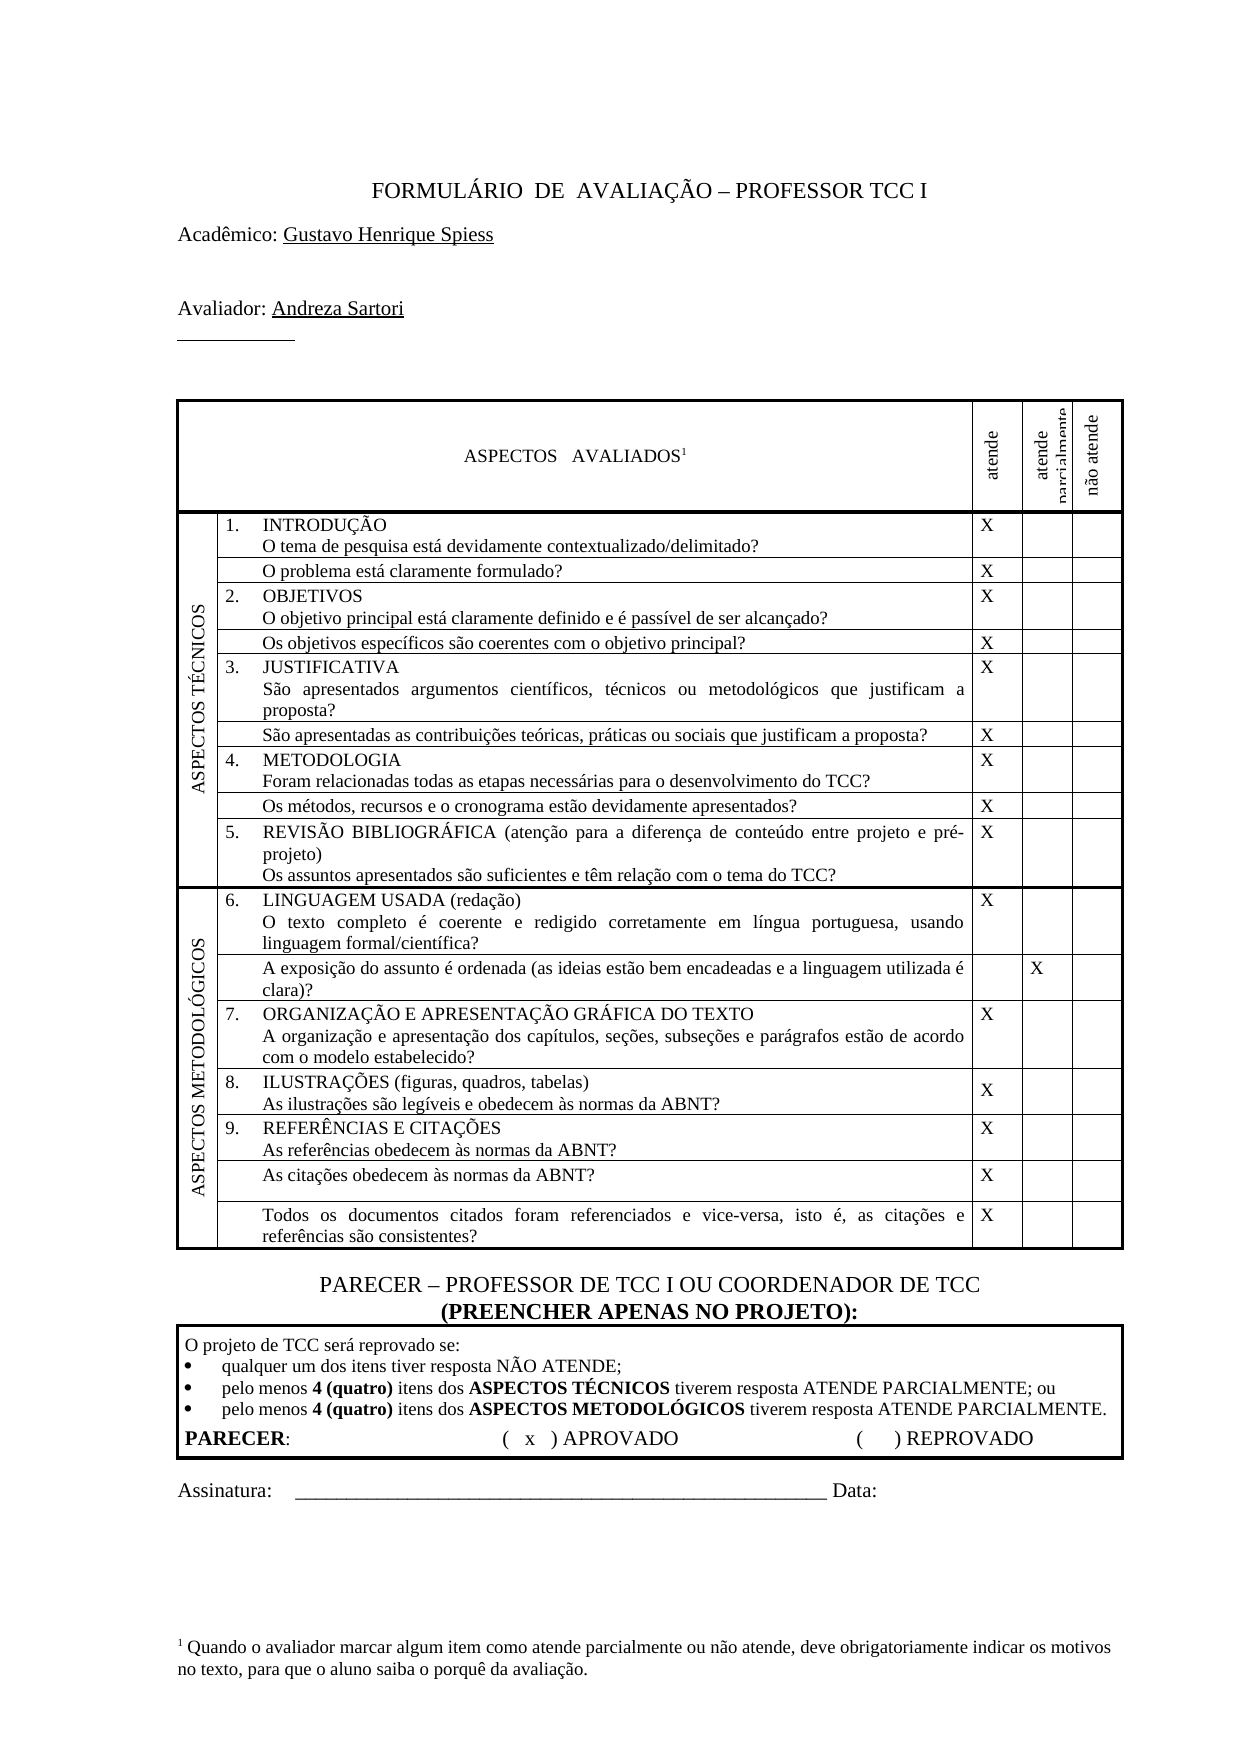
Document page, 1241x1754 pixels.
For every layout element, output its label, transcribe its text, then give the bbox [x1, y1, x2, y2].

table_header O projeto de TCC será reprovado se: qualquer um dos itens tiver resposta NÃO ATENDE; pelo menos 4 (quatro) itens dos ASPECTOS TÉCNICOS tiverem resposta ATENDE PARCIALMENTE; ou pelo menos 4 (quatro) itens dos ASPECTOS METODOLÓGICOS tiverem resposta ATENDE PARCIALMENTE. [179, 1327, 1121, 1420]
table_cell [1023, 630, 1072, 653]
table_cell [1023, 1202, 1072, 1247]
table_header ASPECTOS AVALIADOS1 [179, 402, 972, 510]
table_cell O problema está claramente formulado? [218, 558, 972, 582]
table_cell [1023, 1115, 1072, 1160]
text PARECER – PROFESSOR DE TCC I ou COORDENADOR DE TCC [177, 1271, 1122, 1298]
table_cell ( ) REPROVADO [768, 1420, 1121, 1456]
table_cell As citações obedecem às normas da ABNT? [218, 1161, 972, 1201]
table_cell [1023, 793, 1072, 818]
table_cell PARECER: [179, 1420, 413, 1456]
text Avaliador: Andreza Sartori [177, 295, 1122, 343]
table_cell [1073, 955, 1121, 1000]
table_cell X [973, 793, 1022, 818]
table_cell REFERÊNCIAS E CITAÇÕES As referências obedecem às normas da ABNT? [218, 1115, 972, 1160]
table_cell ORGANIZAÇÃO E APRESENTAÇÃO GRÁFICA DO TEXTO A organização e apresentação dos capítulos, seções, subseções e parágrafos estão de acordo com o modelo estabelecido? [218, 1001, 972, 1068]
table_cell X [1023, 955, 1072, 1000]
table_cell JUSTIFICATIVA São apresentados argumentos científicos, técnicos ou metodológicos que justificam a proposta? [218, 654, 972, 721]
table_cell [1023, 747, 1072, 792]
table_cell A exposição do assunto é ordenada (as ideias estão bem encadeadas e a linguagem utilizada é clara)? [218, 955, 972, 1000]
table_cell [1023, 1161, 1072, 1201]
table_cell INTRODUÇÃO O tema de pesquisa está devidamente contextualizado/delimitado? [218, 514, 972, 557]
table_cell [1073, 819, 1121, 886]
table_cell [1023, 514, 1072, 557]
table_cell [1073, 1115, 1121, 1160]
table_cell [1073, 1202, 1121, 1247]
table_cell REVISÃO BIBLIOGRÁFICA (atenção para a diferença de conteúdo entre projeto e pré-projeto) Os assuntos apresentados são suficientes e têm relação com o tema do TCC? [218, 819, 972, 886]
table_header atende [973, 402, 1022, 510]
table_header atende parcialmente [1023, 402, 1072, 510]
table_cell X [973, 889, 1022, 954]
table_cell Os métodos, recursos e o cronograma estão devidamente apresentados? [218, 793, 972, 818]
table_cell [1073, 630, 1121, 653]
table_cell [1073, 747, 1121, 792]
table_cell X [973, 1161, 1022, 1201]
table_cell X [973, 654, 1022, 721]
table_cell ASPECTOS METODOLÓGICOS [179, 889, 217, 1247]
table_cell [1023, 819, 1072, 886]
table_cell [1073, 793, 1121, 818]
table_cell LINGUAGEM USADA (redação) O texto completo é coerente e redigido corretamente em língua portuguesa, usando linguagem formal/científica? [218, 889, 972, 954]
table_cell [1023, 722, 1072, 746]
table_header não atende [1073, 402, 1121, 510]
text (preencher apenas no projeto): [177, 1298, 1122, 1324]
table_cell X [973, 819, 1022, 886]
table_cell [1023, 889, 1072, 954]
table_cell [1073, 514, 1121, 557]
table_cell X [973, 630, 1022, 653]
table_cell ( x ) APROVADO [413, 1420, 767, 1456]
table_cell X [973, 1069, 1022, 1114]
table_cell [1073, 654, 1121, 721]
table_cell [1023, 654, 1072, 721]
table_cell [1073, 889, 1121, 954]
table_cell [1073, 1161, 1121, 1201]
table_cell X [973, 747, 1022, 792]
table_cell [1073, 583, 1121, 628]
table_cell X [973, 722, 1022, 746]
table_cell [1073, 722, 1121, 746]
table_cell [1023, 1069, 1072, 1114]
table_cell METODOLOGIA Foram relacionadas todas as etapas necessárias para o desenvolvimento do TCC? [218, 747, 972, 792]
table_cell OBJETIVOS O objetivo principal está claramente definido e é passível de ser alcançado? [218, 583, 972, 628]
table_cell X [973, 1001, 1022, 1068]
table_cell [1023, 583, 1072, 628]
table_cell X [973, 583, 1022, 628]
text Assinatura: Data: [177, 1478, 1122, 1526]
table_cell X [973, 558, 1022, 582]
text Acadêmico: Gustavo Henrique Spiess [177, 222, 1122, 270]
table_cell X [973, 514, 1022, 557]
table_cell [1023, 1001, 1072, 1068]
table_cell X [973, 1115, 1022, 1160]
text FORMULÁRIO DE avaliação – PROFESSOR TCC I [177, 177, 1122, 203]
table_cell [1073, 558, 1121, 582]
table_cell ASPECTOS TÉCNICOS [179, 514, 217, 886]
table_cell [1073, 1069, 1121, 1114]
table_cell [973, 955, 1022, 1000]
table_cell ILUSTRAÇÕES (figuras, quadros, tabelas) As ilustrações são legíveis e obedecem às normas da ABNT? [218, 1069, 972, 1114]
table_cell São apresentadas as contribuições teóricas, práticas ou sociais que justificam a proposta? [218, 722, 972, 746]
table_cell X [973, 1202, 1022, 1247]
table_cell Todos os documentos citados foram referenciados e vice-versa, isto é, as citações e referências são consistentes? [218, 1202, 972, 1247]
table_cell Os objetivos específicos são coerentes com o objetivo principal? [218, 630, 972, 653]
table_cell [1073, 1001, 1121, 1068]
table_cell [1023, 558, 1072, 582]
